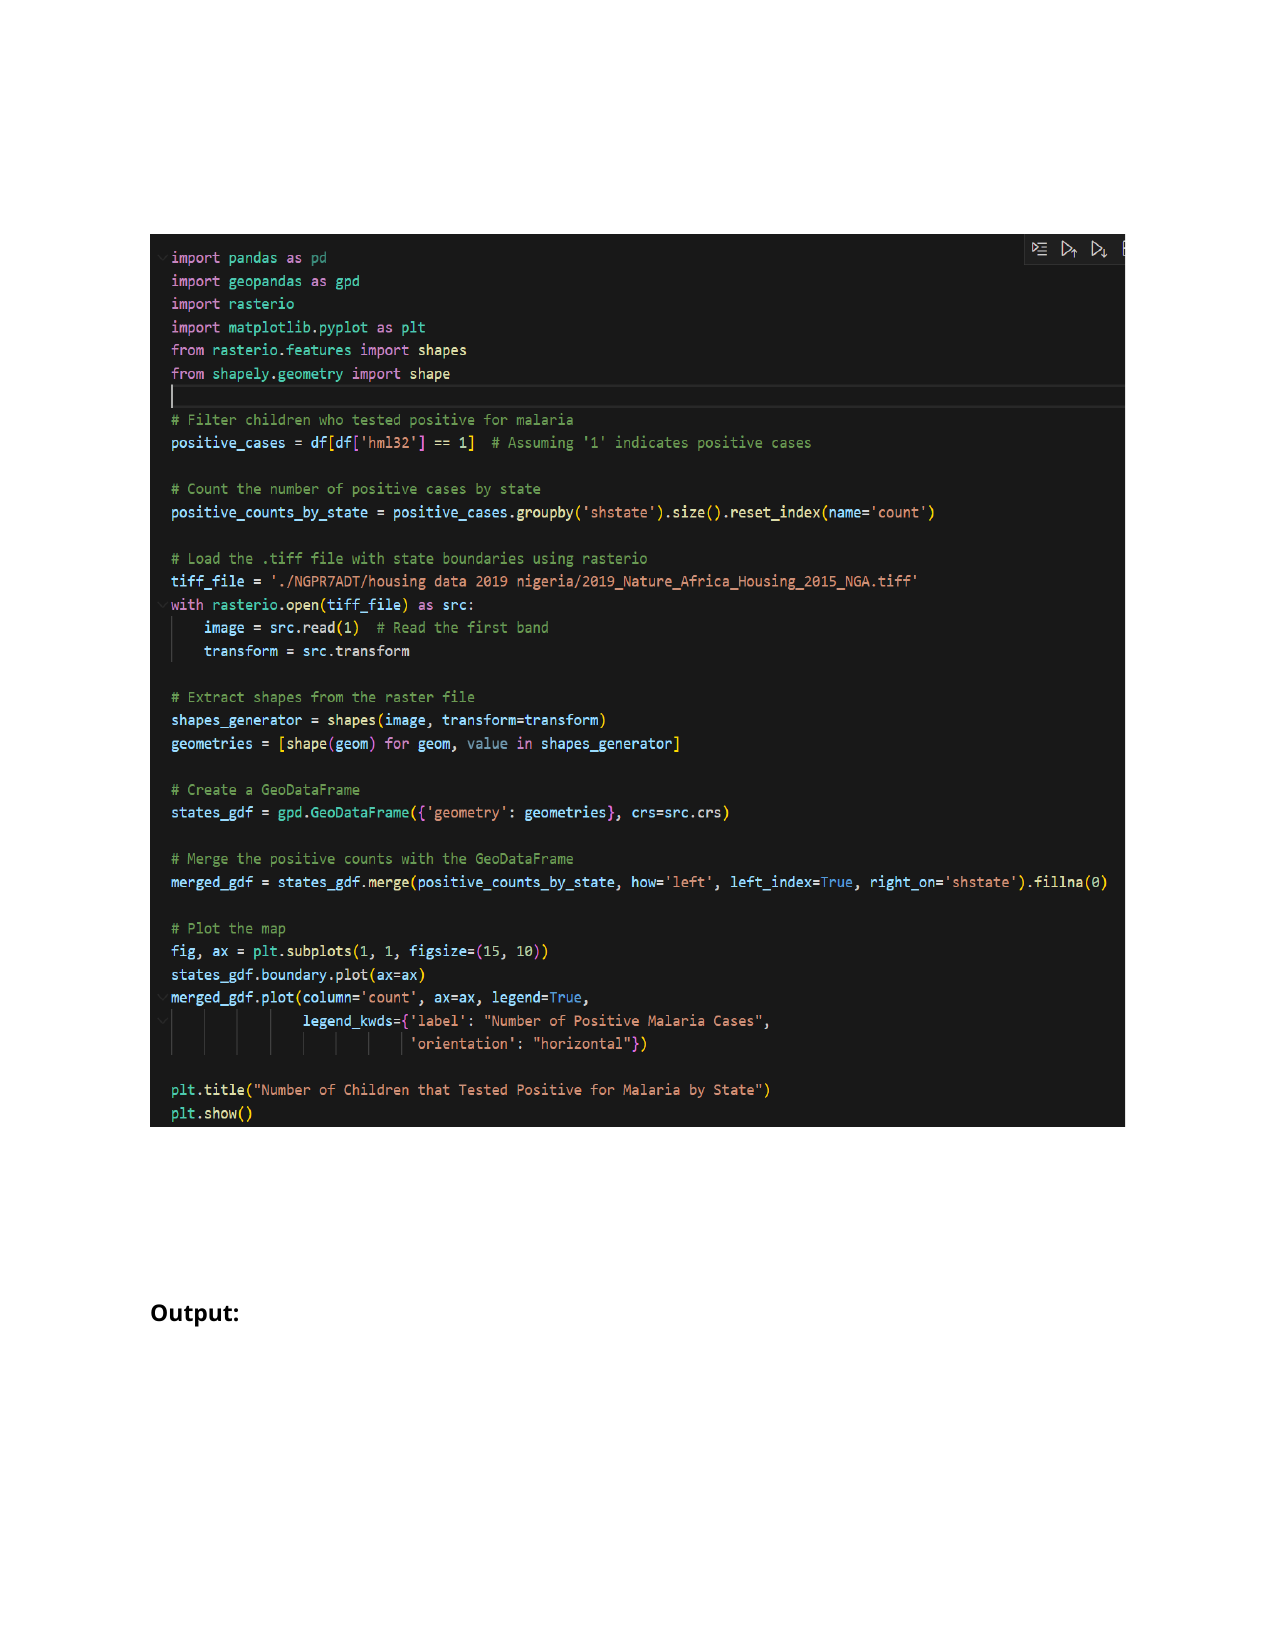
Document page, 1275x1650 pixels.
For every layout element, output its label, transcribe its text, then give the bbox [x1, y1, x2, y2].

picture [150, 234, 1125, 1127]
text Output: [150, 1297, 1125, 1328]
